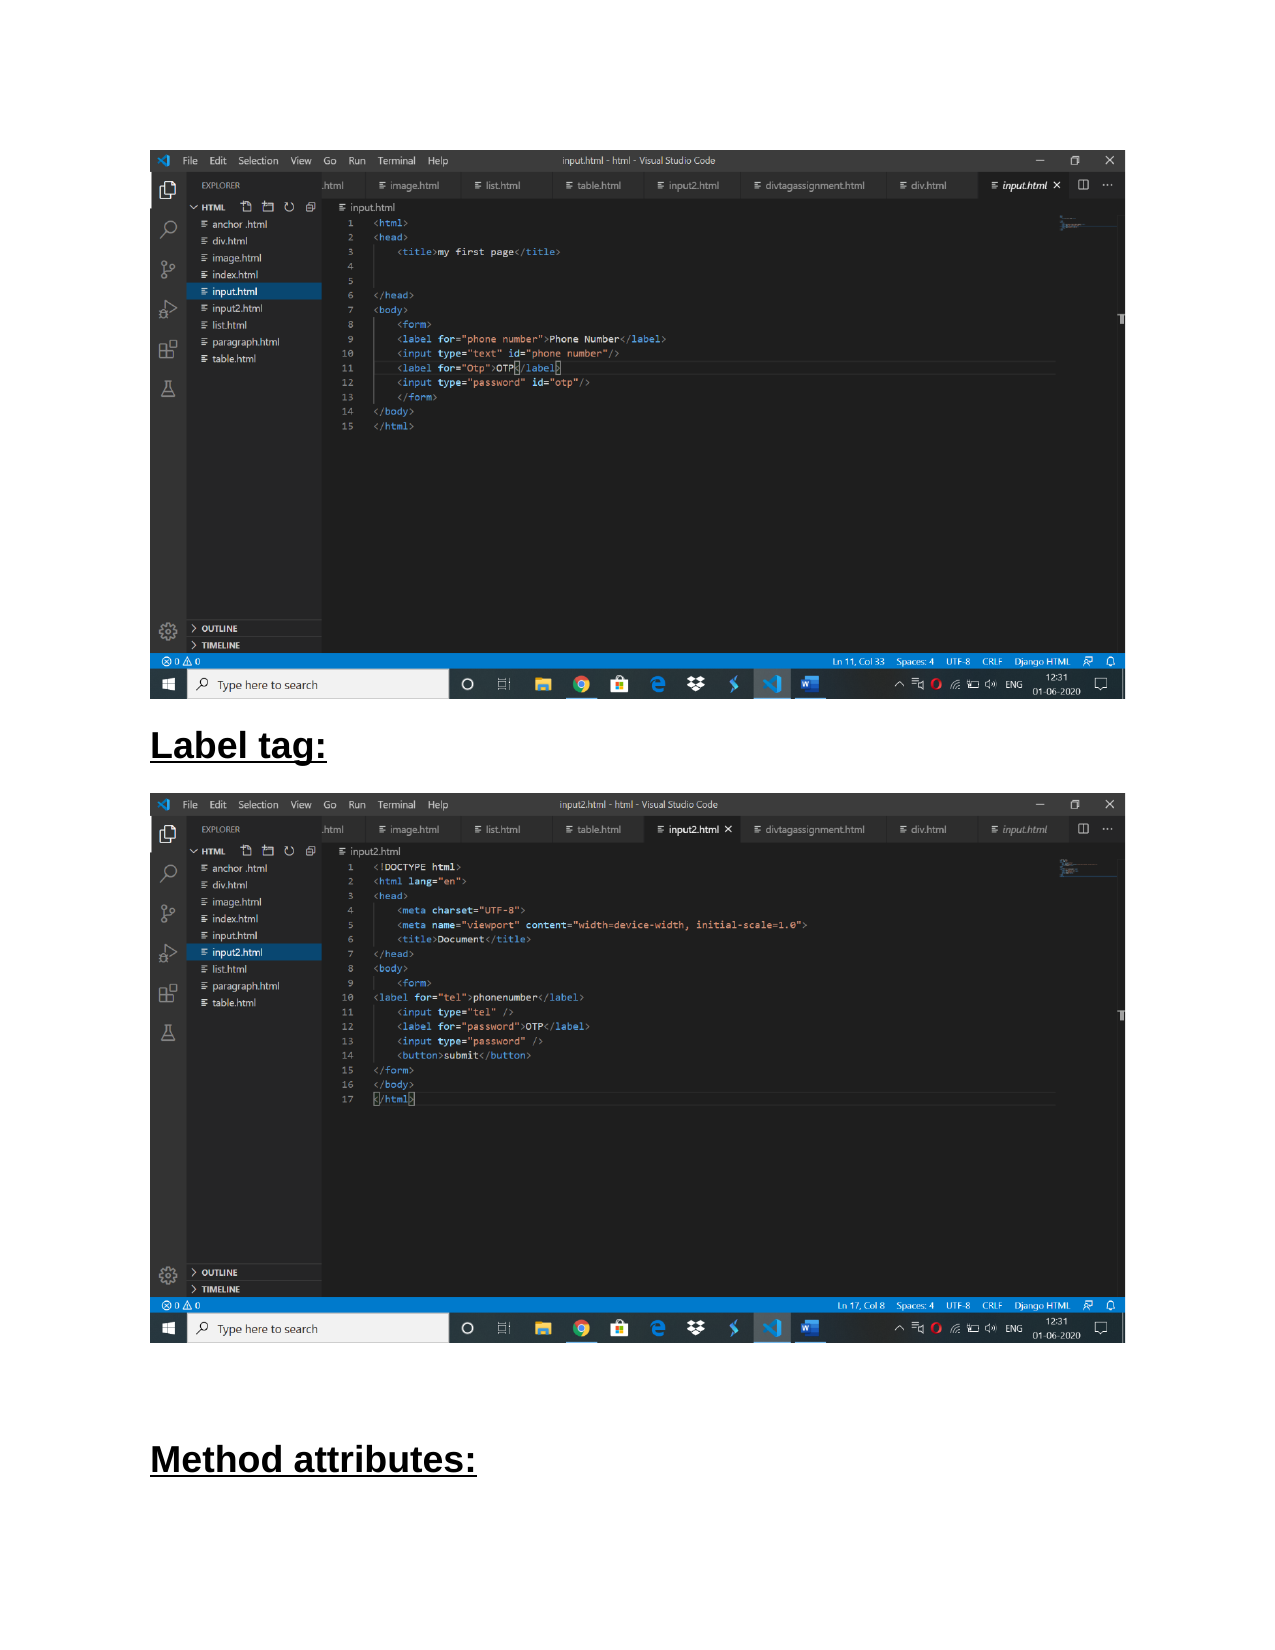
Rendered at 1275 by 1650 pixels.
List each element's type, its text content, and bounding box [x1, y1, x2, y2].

text Method attributes: [150, 1438, 1125, 1481]
picture [150, 150, 1125, 699]
text Label tag: [150, 723, 1125, 767]
picture [150, 793, 1125, 1343]
